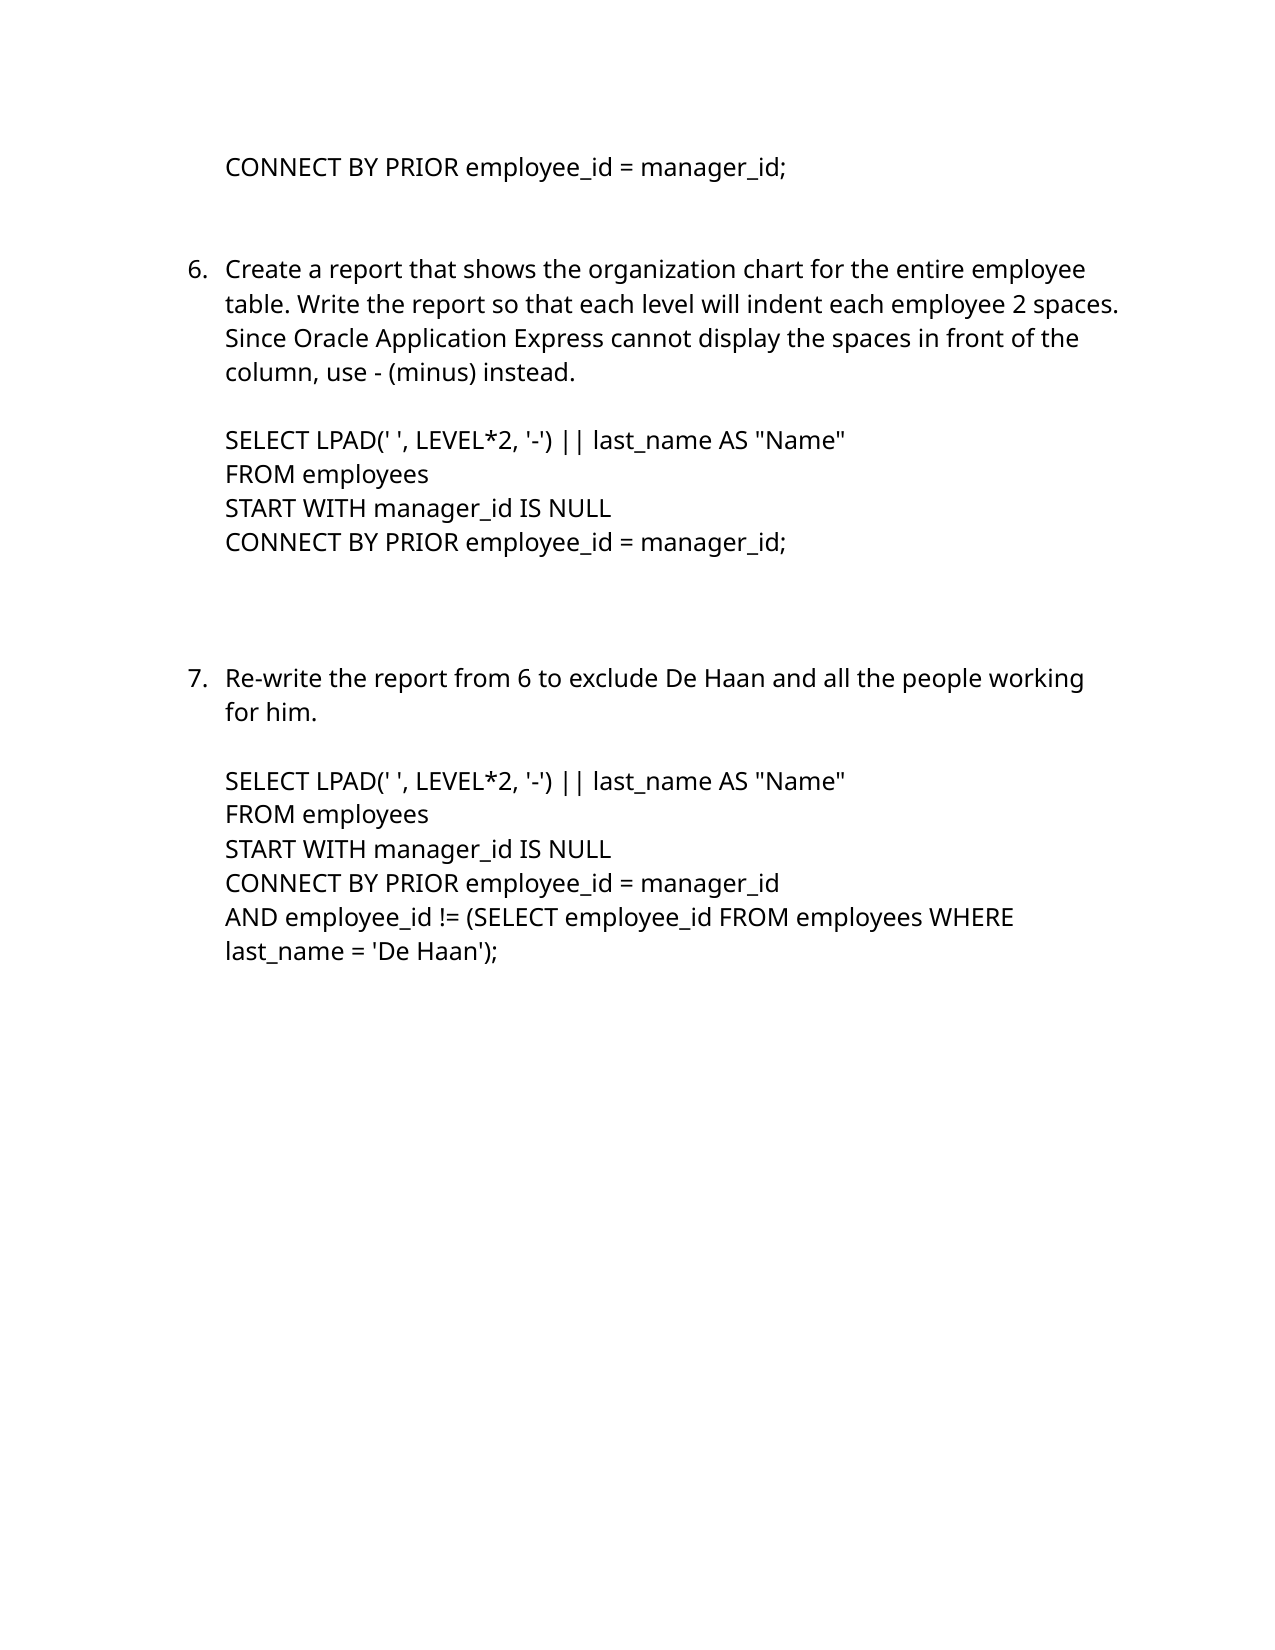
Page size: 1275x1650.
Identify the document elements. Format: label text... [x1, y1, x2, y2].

list START WITH manager_id IS NULL [225, 491, 1125, 525]
list CONNECT BY PRIOR employee_id = manager_id; [225, 525, 1125, 559]
list FROM employees [225, 797, 1125, 831]
list Re-write the report from 6 to exclude De Haan and all the people working for him. [187, 661, 1125, 729]
list CONNECT BY PRIOR employee_id = manager_id; [225, 150, 1125, 184]
list AND employee_id != (SELECT employee_id FROM employees WHERE last_name = 'De Haan'); [225, 899, 1125, 967]
list FROM employees [225, 457, 1125, 491]
list Create a report that shows the organization chart for the entire employee table. Write the report so that each level will indent each employee 2 spaces. Since Oracle Application Express cannot display the spaces in front of the column, use - (minus) instead. [187, 252, 1125, 388]
list CONNECT BY PRIOR employee_id = manager_id [225, 865, 1125, 899]
list START WITH manager_id IS NULL [225, 831, 1125, 865]
list SELECT LPAD(' ', LEVEL*2, '-') || last_name AS "Name" [225, 763, 1125, 797]
list SELECT LPAD(' ', LEVEL*2, '-') || last_name AS "Name" [225, 422, 1125, 457]
